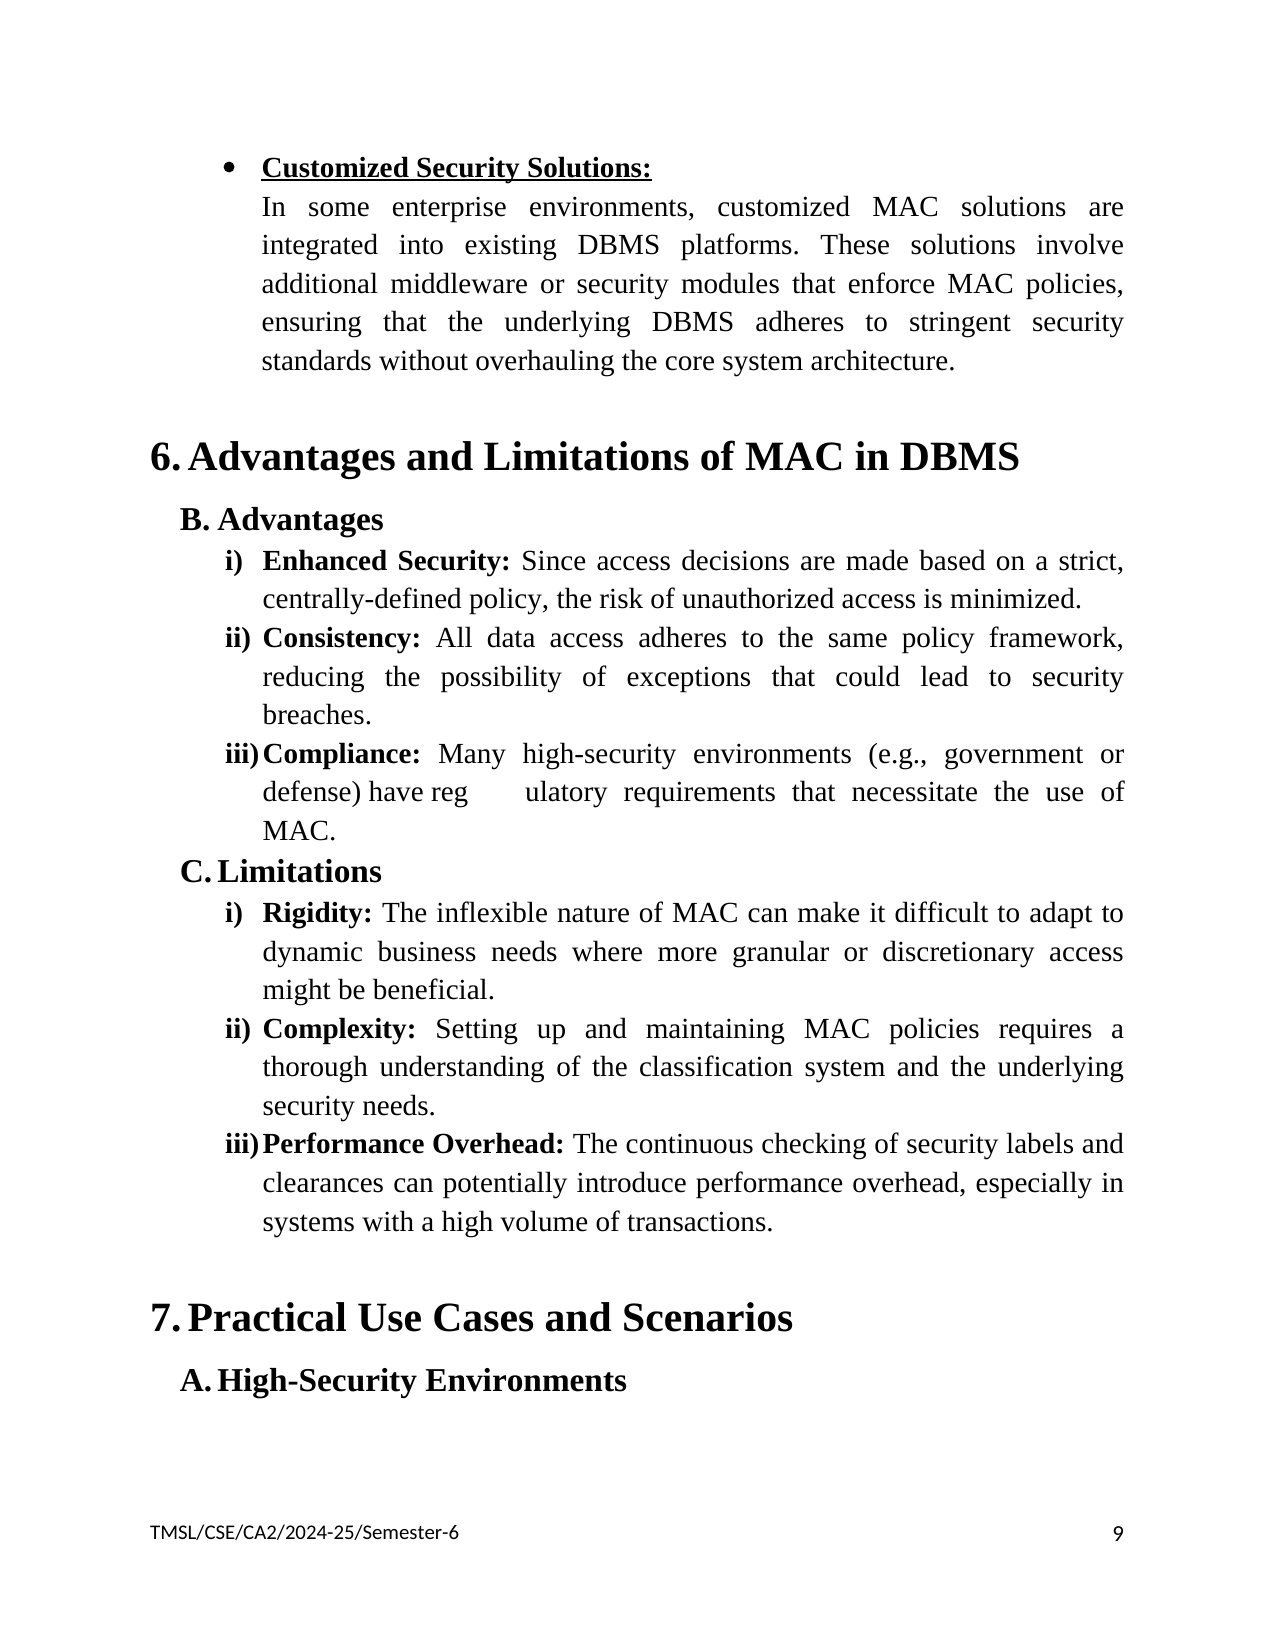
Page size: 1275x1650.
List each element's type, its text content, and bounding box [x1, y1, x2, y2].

list High-Security Environments [179, 1360, 1125, 1398]
list Enhanced Security: Since access decisions are made based on a strict, centrally-defined policy, the risk of unauthorized access is minimized. [225, 543, 1125, 615]
list Advantages [179, 499, 1125, 537]
list Limitations [179, 851, 1125, 890]
list In some enterprise environments, customized MAC solutions are integrated into existing DBMS platforms. These solutions involve additional middleware or security modules that enforce MAC policies, ensuring that the underlying DBMS adheres to stringent security standards without overhauling the core system architecture. [261, 189, 1125, 376]
list Compliance: Many high-security environments (e.g., government or defense) have reg ulatory requirements that necessitate the use of MAC. [225, 736, 1125, 846]
list Customized Security Solutions: [224, 150, 1125, 184]
subtitle Advantages and Limitations of MAC in DBMS [150, 431, 1125, 479]
list Rigidity: The inflexible nature of MAC can make it difficult to adapt to dynamic business needs where more granular or discretionary access might be beneficial. [225, 895, 1125, 1006]
subtitle Practical Use Cases and Scenarios [150, 1292, 1125, 1340]
list Complexity: Setting up and maintaining MAC policies requires a thorough understanding of the classification system and the underlying security needs. [225, 1011, 1125, 1122]
list Consistency: All data access adheres to the same policy framework, reducing the possibility of exceptions that could lead to security breaches. [225, 620, 1125, 731]
list Performance Overhead: The continuous checking of security labels and clearances can potentially introduce performance overhead, especially in systems with a high volume of transactions. [225, 1127, 1125, 1237]
